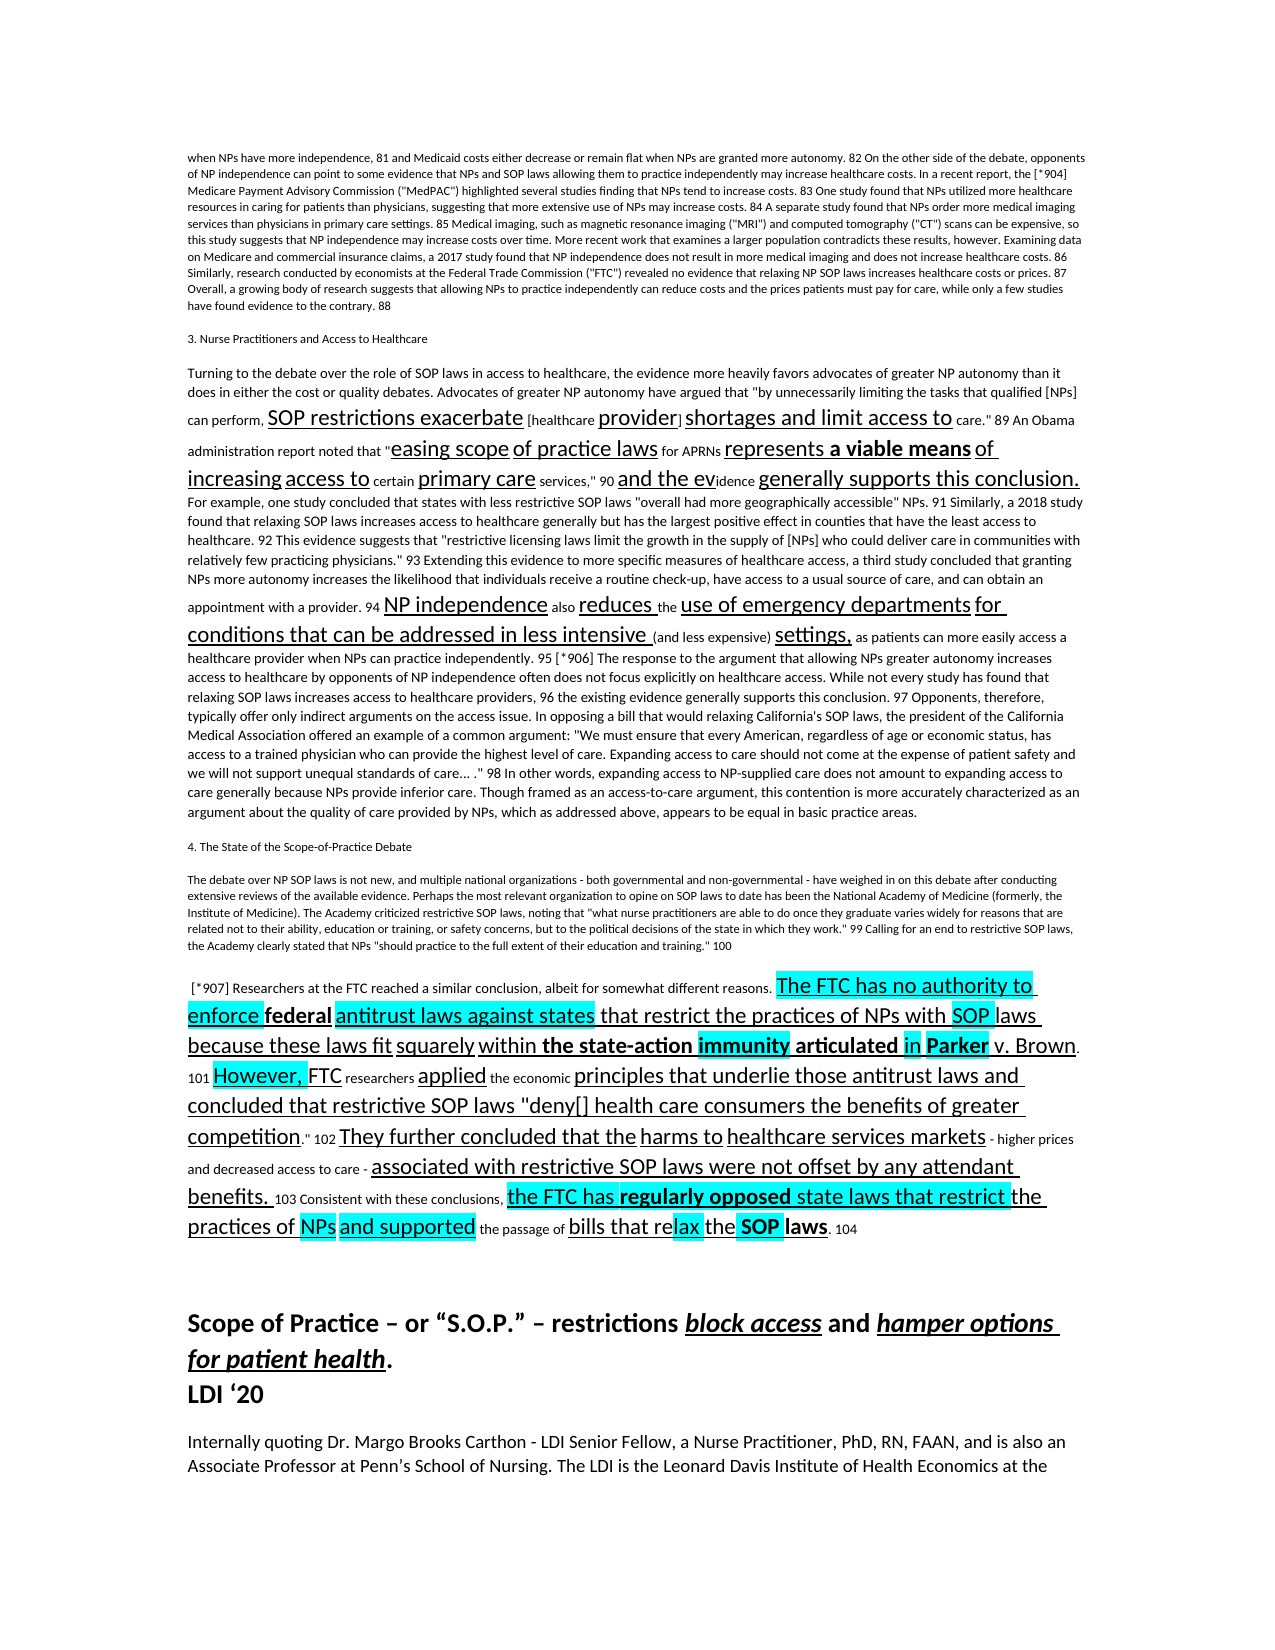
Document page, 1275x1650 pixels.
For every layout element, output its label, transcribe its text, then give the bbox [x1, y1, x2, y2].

text LDI ‘20 [187, 1377, 1087, 1411]
text [*907] Researchers at the FTC reached a similar conclusion, albeit for somewhat different reasons. The FTC has no authority to enforce federal antitrust laws against states that restrict the practices of NPs with SOP laws because these laws fit squarely within the state-action immunity articulated in Parker v. Brown. 101 However, FTC researchers applied the economic principles that underlie those antitrust laws and concluded that restrictive SOP laws "deny[] health care consumers the benefits of greater competition." 102 They further concluded that the harms to healthcare services markets - higher prices and decreased access to care - associated with restrictive SOP laws were not offset by any attendant benefits. 103 Consistent with these conclusions, the FTC has regularly opposed state laws that restrict the practices of NPs and supported the passage of bills that relax the SOP laws. 104 [187, 971, 1087, 1241]
text Turning to the debate over the role of SOP laws in access to healthcare, the evidence more heavily favors advocates of greater NP autonomy than it does in either the cost or quality debates. Advocates of greater NP autonomy have argued that "by unnecessarily limiting the tasks that qualified [NPs] can perform, SOP restrictions exacerbate [healthcare provider] shortages and limit access to care." 89 An Obama administration report noted that "easing scope of practice laws for APRNs represents a viable means of increasing access to certain primary care services," 90 and the evidence generally supports this conclusion. For example, one study concluded that states with less restrictive SOP laws "overall had more geographically accessible" NPs. 91 Similarly, a 2018 study found that relaxing SOP laws increases access to healthcare generally but has the largest positive effect in counties that have the least access to healthcare. 92 This evidence suggests that "restrictive licensing laws limit the growth in the supply of [NPs] who could deliver care in communities with relatively few practicing physicians." 93 Extending this evidence to more specific measures of healthcare access, a third study concluded that granting NPs more autonomy increases the likelihood that individuals receive a routine check-up, have access to a usual source of care, and can obtain an appointment with a provider. 94 NP independence also reduces the use of emergency departments for conditions that can be addressed in less intensive (and less expensive) settings, as patients can more easily access a healthcare provider when NPs can practice independently. 95 [*906] The response to the argument that allowing NPs greater autonomy increases access to healthcare by opponents of NP independence often does not focus explicitly on healthcare access. While not every study has found that relaxing SOP laws increases access to healthcare providers, 96 the existing evidence generally supports this conclusion. 97 Opponents, therefore, typically offer only indirect arguments on the access issue. In opposing a bill that would relaxing California's SOP laws, the president of the California Medical Association offered an example of a common argument: "We must ensure that every American, regardless of age or economic status, has access to a trained physician who can provide the highest level of care. Expanding access to care should not come at the expense of patient safety and we will not support unequal standards of care... ." 98 In other words, expanding access to NP-supplied care does not amount to expanding access to care generally because NPs provide inferior care. Though framed as an access-to-care argument, this contention is more accurately characterized as an argument about the quality of care provided by NPs, which as addressed above, appears to be equal in basic practice areas. [187, 364, 1087, 821]
text 3. Nurse Practitioners and Access to Healthcare [187, 331, 1087, 347]
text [187, 1430, 1087, 1477]
text 4. The State of the Scope-of-Practice Debate [187, 839, 1087, 854]
text The debate over NP SOP laws is not new, and multiple national organizations - both governmental and non-governmental - have weighed in on this debate after conducting extensive reviews of the available evidence. Perhaps the most relevant organization to opine on SOP laws to date has been the National Academy of Medicine (formerly, the Institute of Medicine). The Academy criticized restrictive SOP laws, noting that "what nurse practitioners are able to do once they graduate varies widely for reasons that are related not to their ability, education or training, or safety concerns, but to the political decisions of the state in which they work." 99 Calling for an end to restrictive SOP laws, the Academy clearly stated that NPs "should practice to the full extent of their education and training." 100 [187, 872, 1087, 953]
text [187, 150, 1087, 313]
subtitle Scope of Practice – or “S.O.P.” – restrictions block access and hamper options for patient health. [187, 1306, 1087, 1375]
